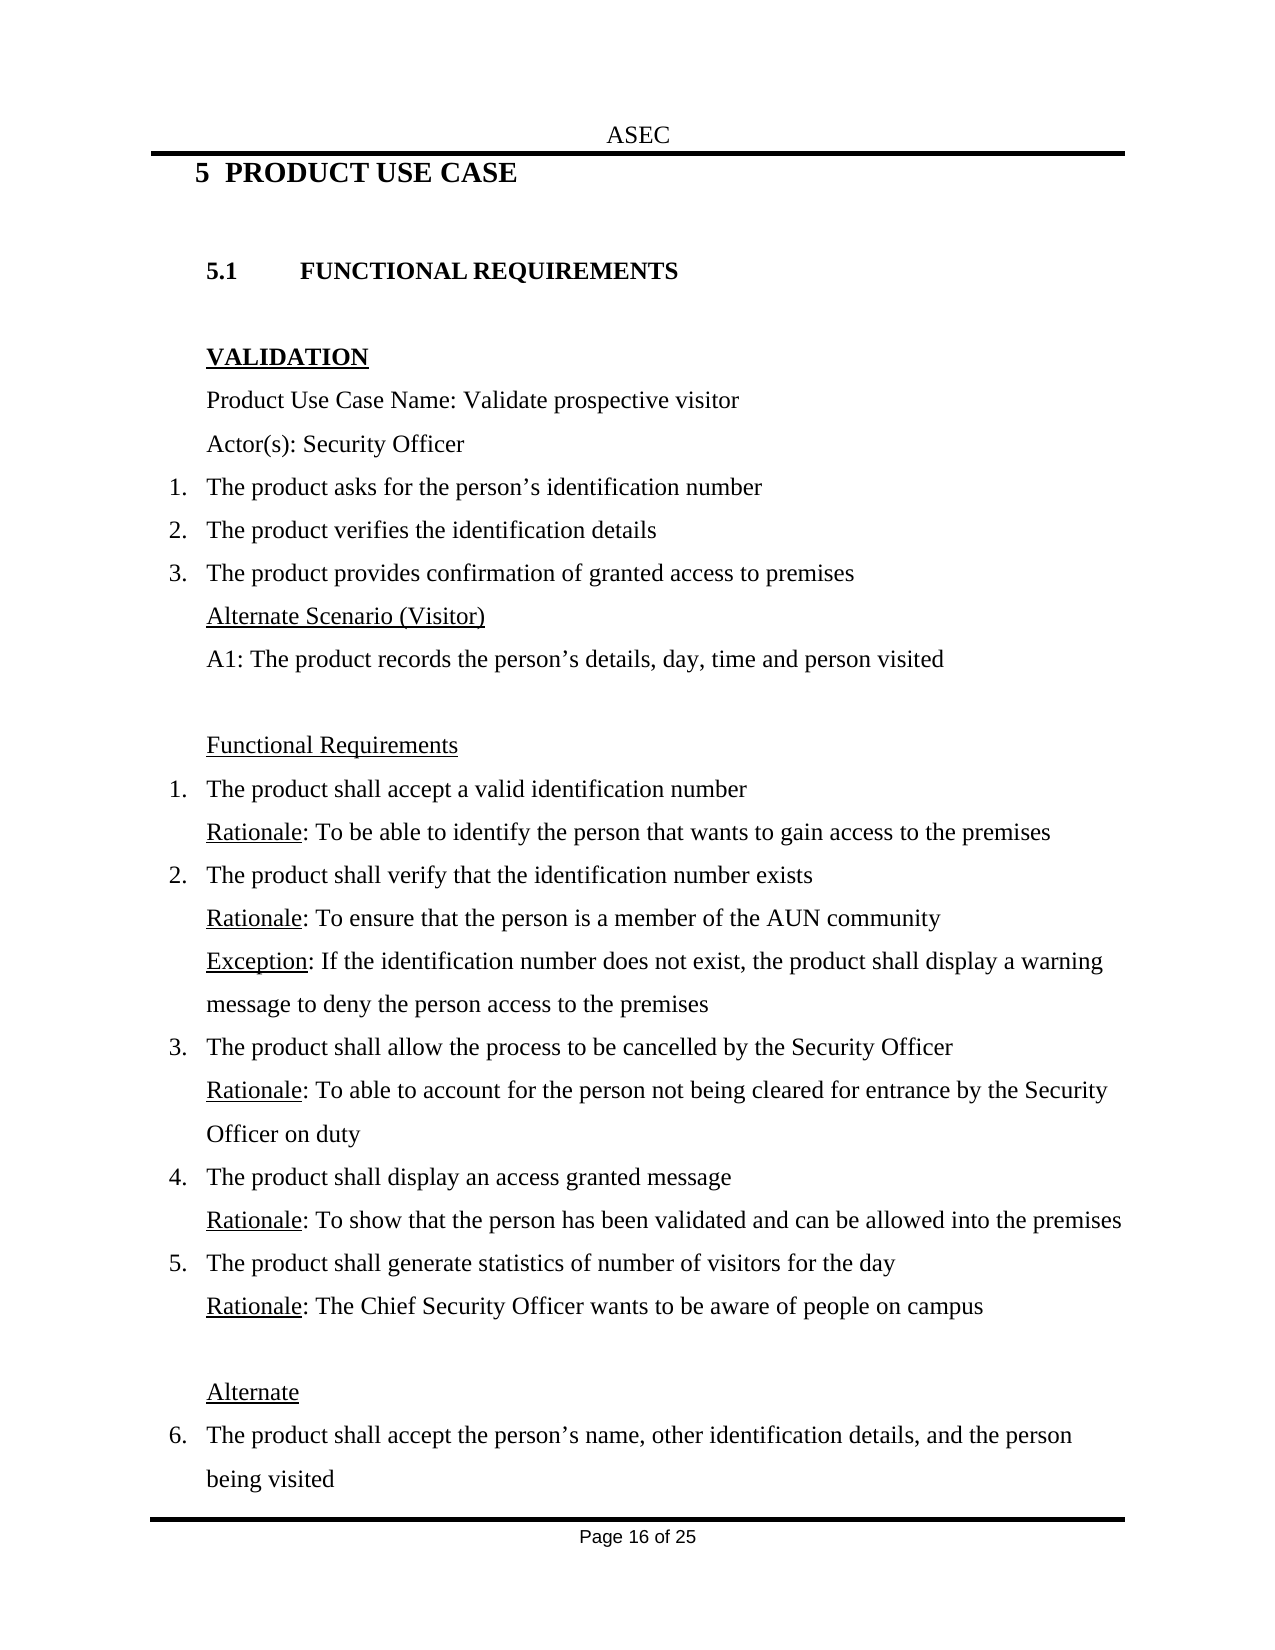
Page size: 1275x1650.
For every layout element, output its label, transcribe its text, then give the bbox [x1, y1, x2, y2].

list The product shall verify that the identification number exists [169, 860, 1125, 889]
text Actor(s): Security Officer [206, 429, 1125, 457]
subtitle FUNCTIONAL REQUIREMENTS [206, 256, 1125, 285]
list The product shall generate statistics of number of visitors for the day [169, 1248, 1125, 1277]
text Functional Requirements [206, 731, 1125, 759]
list The product asks for the person’s identification number [169, 472, 1125, 501]
list The product verifies the identification details [169, 515, 1125, 544]
text Rationale: To be able to identify the person that wants to gain access to the premises [169, 817, 1125, 846]
subtitle VALIDATION [206, 342, 1125, 371]
list The product shall allow the process to be cancelled by the Security Officer [169, 1032, 1125, 1061]
text Exception: If the identification number does not exist, the product shall display a warning message to deny the person access to the premises [206, 946, 1125, 1018]
text Rationale: To ensure that the person is a member of the AUN community [206, 903, 1125, 932]
text Rationale: To able to account for the person not being cleared for entrance by the Security Officer on duty [206, 1076, 1125, 1147]
text A1: The product records the person’s details, day, time and person visited [206, 644, 1125, 673]
text Alternate [206, 1377, 1125, 1406]
text Rationale: The Chief Security Officer wants to be aware of people on campus [206, 1291, 1125, 1320]
text Product Use Case Name: Validate prospective visitor [206, 386, 1125, 414]
list The product shall accept the person’s name, other identification details, and the person being visited [169, 1421, 1125, 1492]
list The product provides confirmation of granted access to premises [169, 558, 1125, 587]
text Alternate Scenario (Visitor) [206, 601, 1125, 630]
list The product shall display an access granted message [169, 1162, 1125, 1191]
subtitle PRODUCT USE CASE [195, 156, 1125, 189]
list The product shall accept a valid identification number [169, 774, 1125, 802]
text Rationale: To show that the person has been validated and can be allowed into the premises [206, 1205, 1125, 1234]
